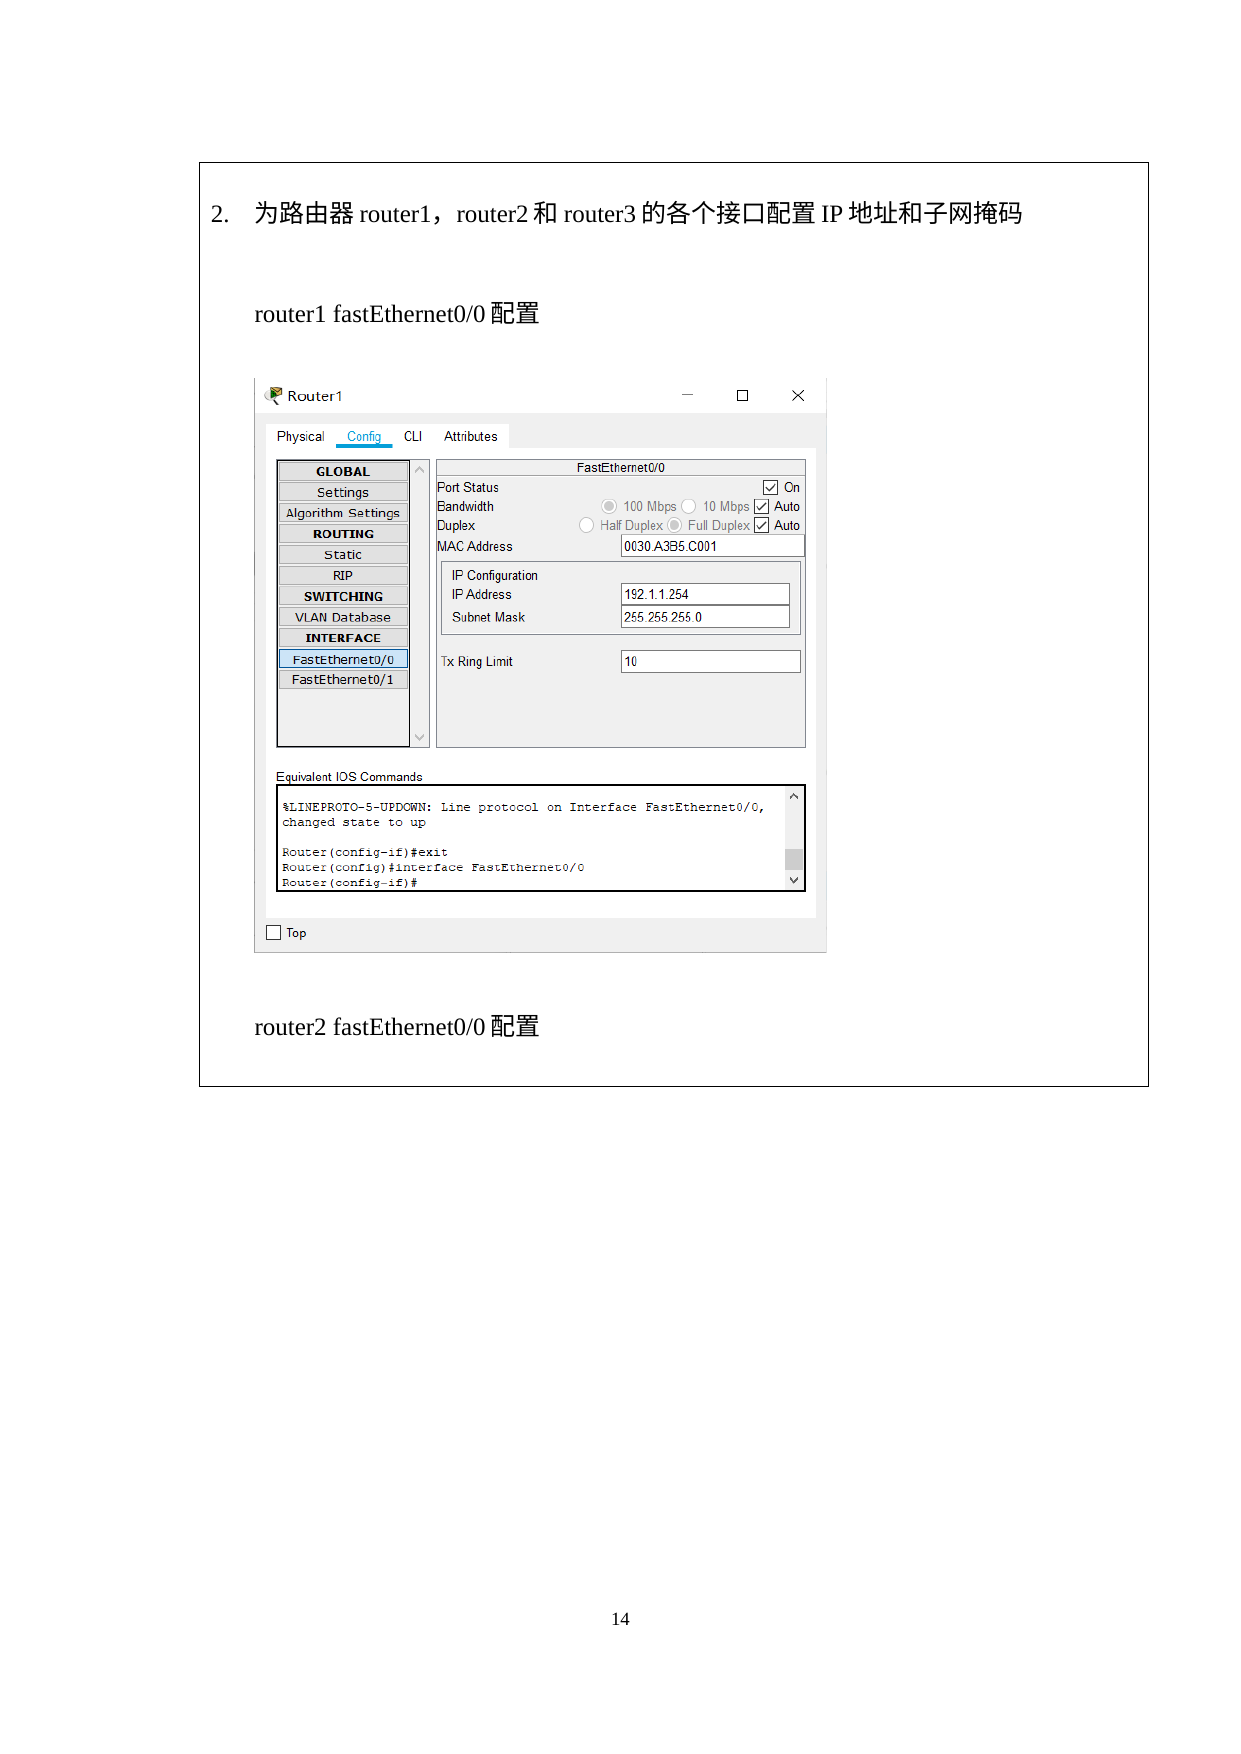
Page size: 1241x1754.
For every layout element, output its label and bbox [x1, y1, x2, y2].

table_cell [200, 163, 1148, 1086]
picture [254, 378, 827, 953]
